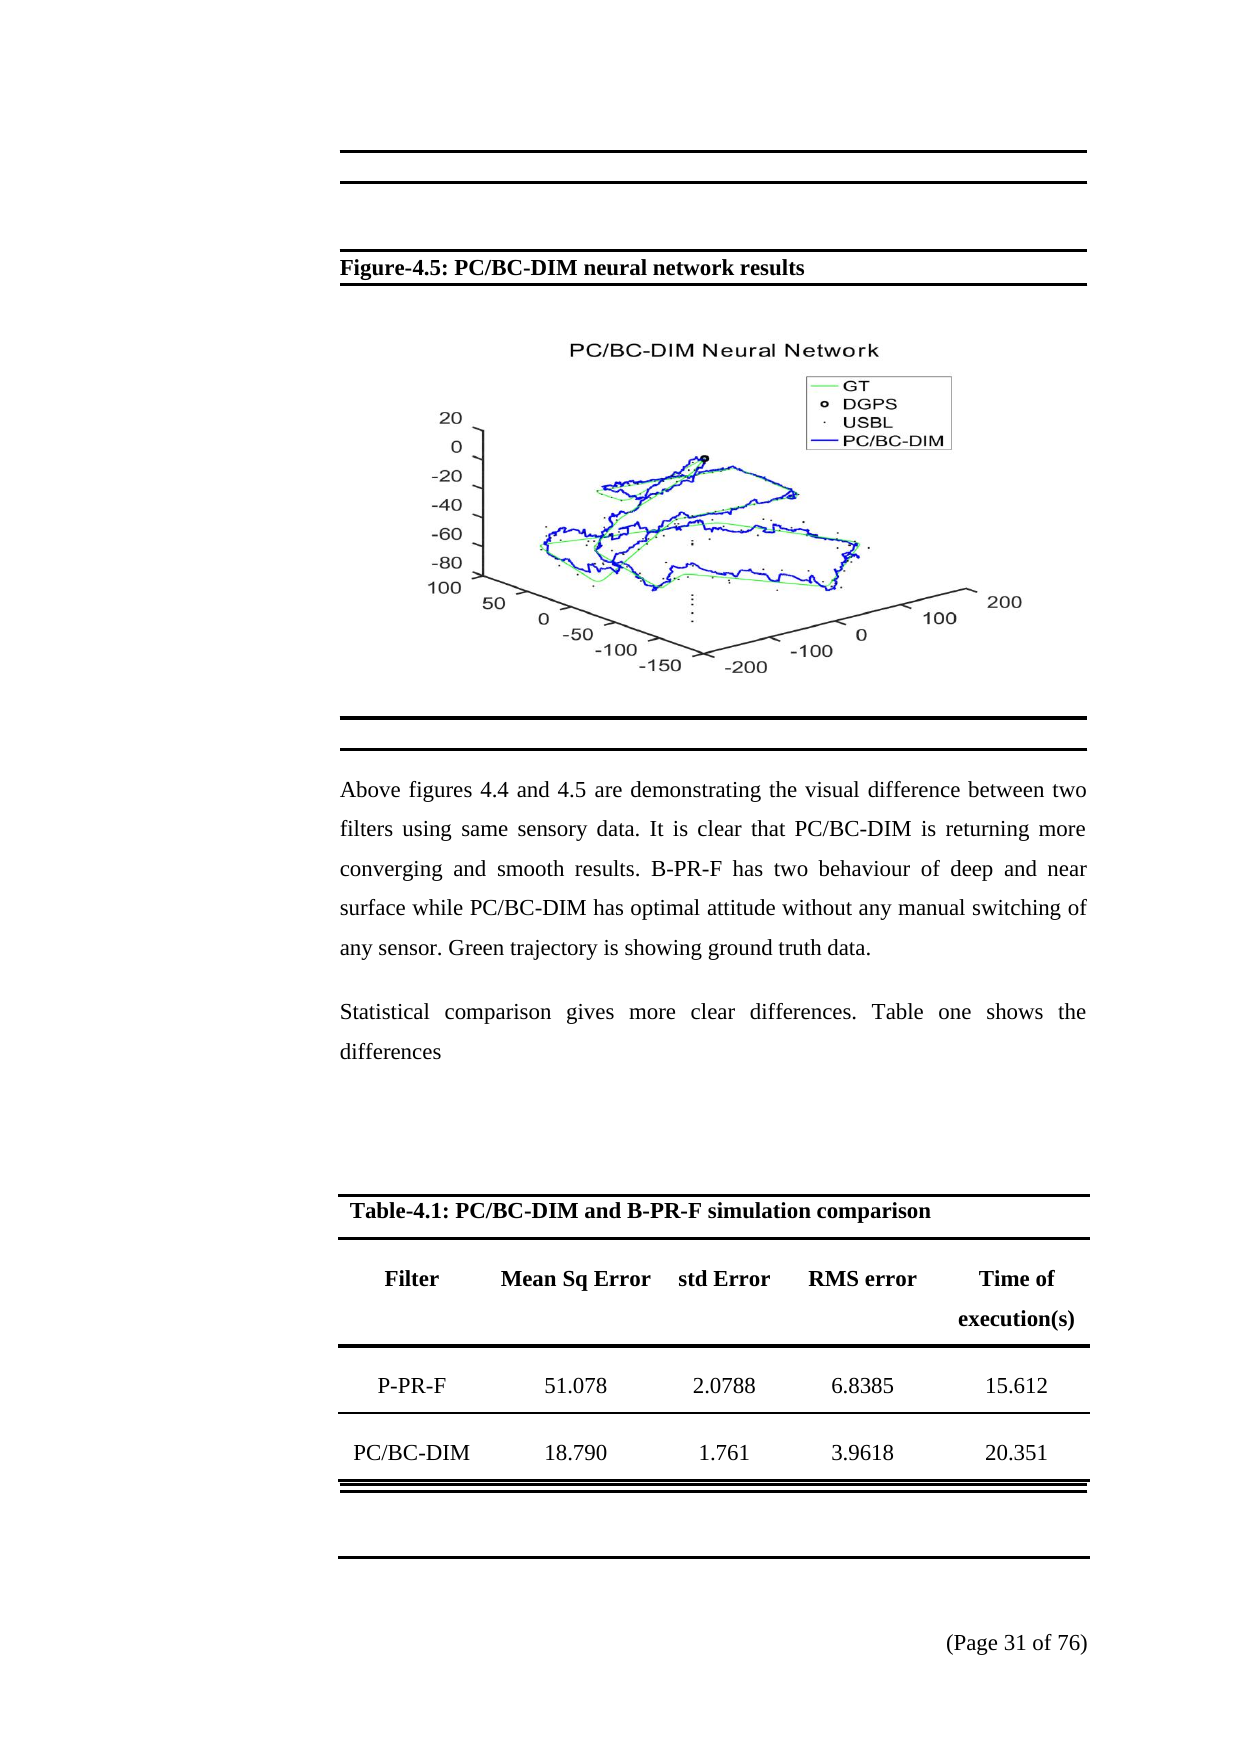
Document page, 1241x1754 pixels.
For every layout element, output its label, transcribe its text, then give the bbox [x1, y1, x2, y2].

table_cell 51.078 [485, 1348, 666, 1412]
table_cell Mean Sq Error [485, 1240, 666, 1344]
list Statistical comparison gives more clear differences. Table one shows the differences [339, 998, 1087, 1064]
table_header Table-4.1: PC/BC-DIM and B-PR-F simulation comparison [338, 1197, 1090, 1237]
table_cell Time of execution(s) [943, 1240, 1090, 1344]
table_cell [338, 1482, 1090, 1556]
table_cell 15.612 [943, 1348, 1090, 1412]
table_cell P-PR-F [338, 1348, 485, 1412]
table_cell Filter [338, 1240, 485, 1344]
table_cell RMS error [782, 1240, 943, 1344]
table_cell 3.9618 [782, 1414, 943, 1478]
table_cell std Error [666, 1240, 782, 1344]
table_cell PC/BC-DIM [338, 1414, 485, 1478]
table_cell 6.8385 [782, 1348, 943, 1412]
table_cell 1.761 [666, 1414, 782, 1478]
table_cell 18.790 [485, 1414, 666, 1478]
text Figure-4.5: PC/BC-DIM neural network results [339, 250, 1087, 286]
table_cell 2.0788 [666, 1348, 782, 1412]
table_cell 20.351 [943, 1414, 1090, 1478]
picture [402, 339, 1025, 692]
list Above figures 4.4 and 4.5 are demonstrating the visual difference between two filters using same sensory data. It is clear that PC/BC-DIM is returning more converging and smooth results. B-PR-F has two behaviour of deep and near surface while PC/BC-DIM has optimal attitude without any manual switching of any sensor. Green trajectory is showing ground truth data. [339, 776, 1087, 960]
